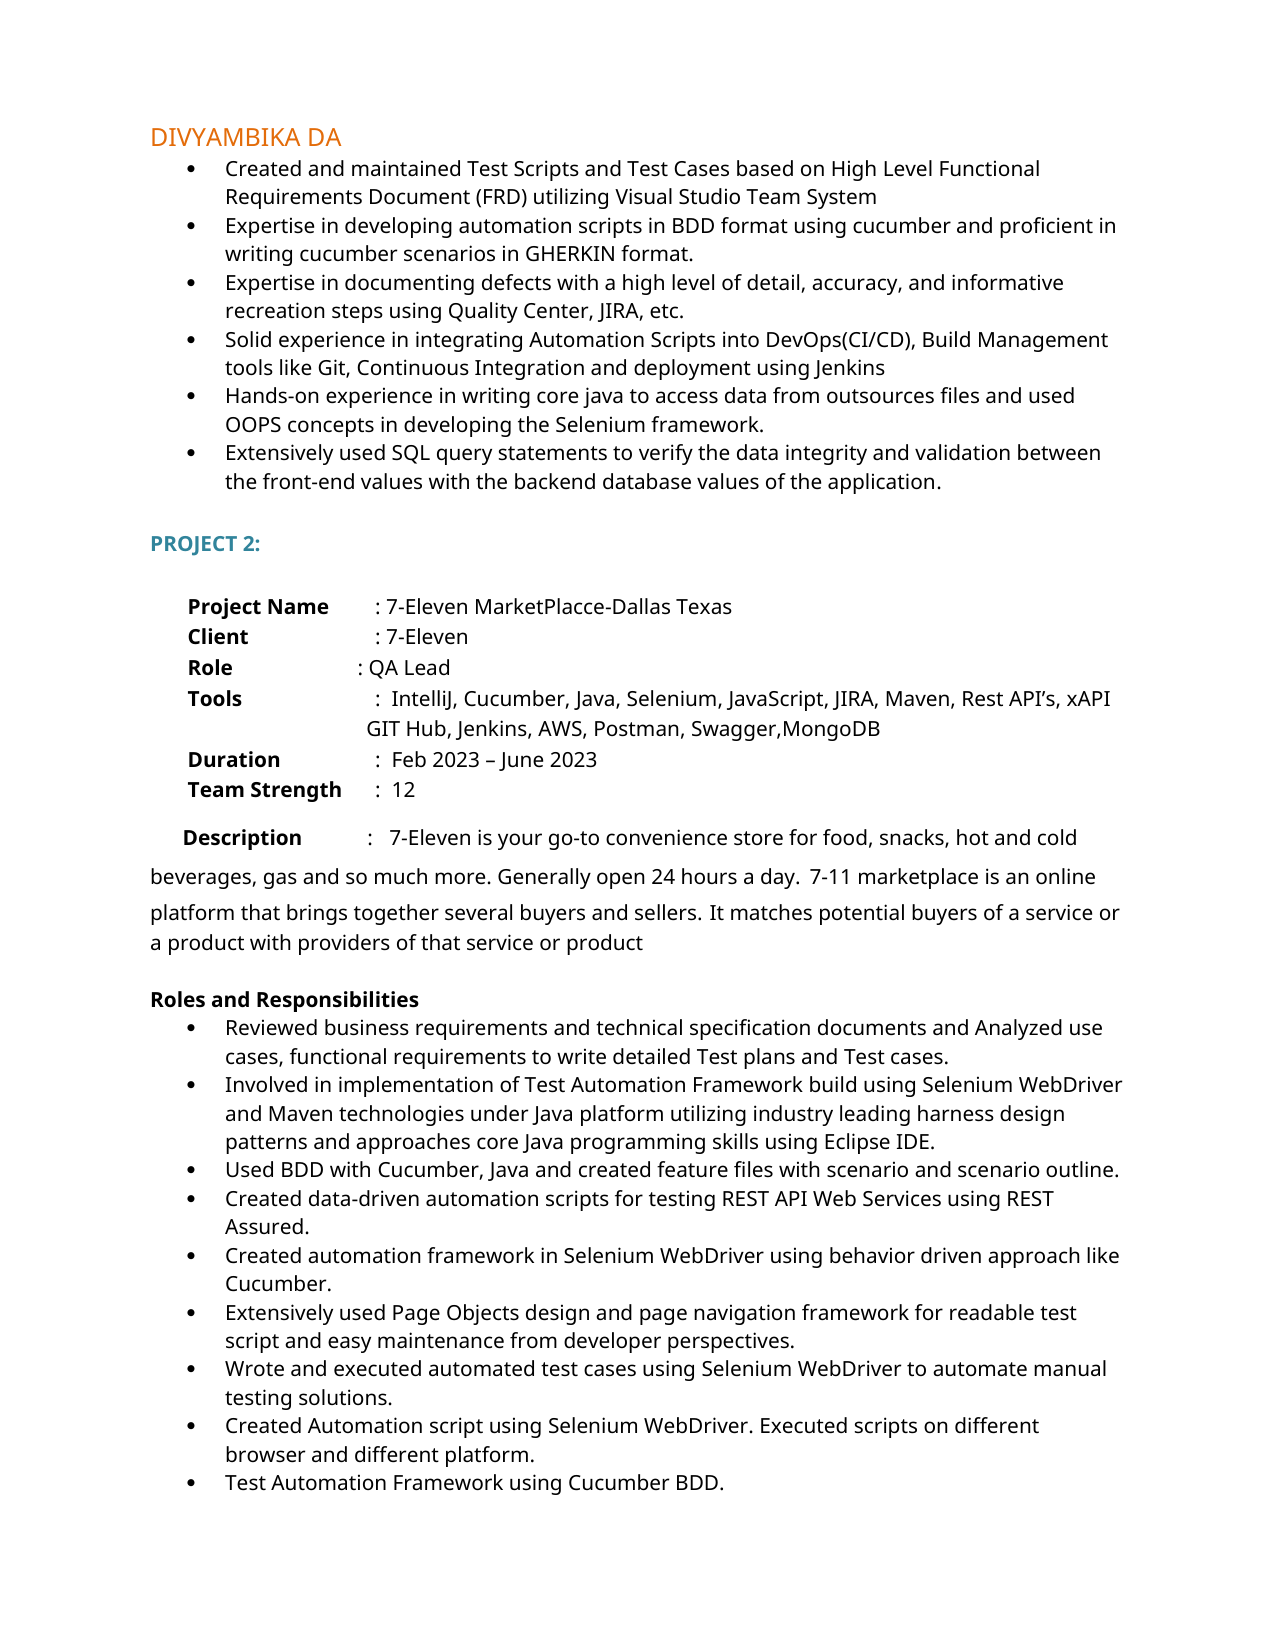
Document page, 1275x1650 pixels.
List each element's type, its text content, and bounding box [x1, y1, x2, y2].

list Extensively used SQL query statements to verify the data integrity and validation between the front-end values with the backend database values of the application. [187, 438, 1125, 495]
text Roles and Responsibilities [150, 985, 1125, 1013]
list Client : 7-Eleven [187, 622, 1125, 651]
list Expertise in documenting defects with a high level of detail, accuracy, and informative recreation steps using Quality Center, JIRA, etc. [187, 268, 1125, 325]
list Expertise in developing automation scripts in BDD format using cucumber and proficient in writing cucumber scenarios in GHERKIN format. [187, 211, 1125, 268]
text Description : 7-Eleven is your go-to convenience store for food, snacks, hot and cold beverages, gas and so much more. Generally open 24 hours a day. 7-11 marketplace is an online platform that brings together several buyers and sellers. It matches potential buyers of a service or a product with providers of that service or product [150, 823, 1125, 956]
list Created Automation script using Selenium WebDriver. Executed scripts on different browser and different platform. [187, 1411, 1125, 1468]
list Role : QA Lead [187, 653, 1125, 682]
list Created and maintained Test Scripts and Test Cases based on High Level Functional Requirements Document (FRD) utilizing Visual Studio Team System [187, 154, 1125, 211]
list Used BDD with Cucumber, Java and created feature files with scenario and scenario outline. [187, 1156, 1125, 1184]
list Project Name : 7-Eleven MarketPlacce-Dallas Texas [187, 592, 1125, 620]
list Involved in implementation of Test Automation Framework build using Selenium WebDriver and Maven technologies under Java platform utilizing industry leading harness design patterns and approaches core Java programming skills using Eclipse IDE. [187, 1070, 1125, 1156]
list Duration : Feb 2023 – June 2023 [187, 745, 1125, 773]
list Reviewed business requirements and technical specification documents and Analyzed use cases, functional requirements to write detailed Test plans and Test cases. [187, 1013, 1125, 1070]
text PROJECT 2: [150, 529, 1125, 558]
list GIT Hub, Jenkins, AWS, Postman, Swagger,MongoDB [187, 714, 1125, 743]
list Solid experience in integrating Automation Scripts into DevOps(CI/CD), Build Management tools like Git, Continuous Integration and deployment using Jenkins [187, 325, 1125, 382]
list Team Strength : 12 [187, 776, 1125, 804]
list Wrote and executed automated test cases using Selenium WebDriver to automate manual testing solutions. [187, 1354, 1125, 1411]
list Hands-on experience in writing core java to access data from outsources files and used OOPS concepts in developing the Selenium framework. [187, 382, 1125, 438]
list Tools : IntelliJ, Cucumber, Java, Selenium, JavaScript, JIRA, Maven, Rest API’s, xAPI [187, 684, 1125, 712]
list Created automation framework in Selenium WebDriver using behavior driven approach like Cucumber. [187, 1241, 1125, 1298]
list Created data-driven automation scripts for testing REST API Web Services using REST Assured. [187, 1184, 1125, 1241]
list Extensively used Page Objects design and page navigation framework for readable test script and easy maintenance from developer perspectives. [187, 1298, 1125, 1354]
list Test Automation Framework using Cucumber BDD. [187, 1468, 1125, 1497]
